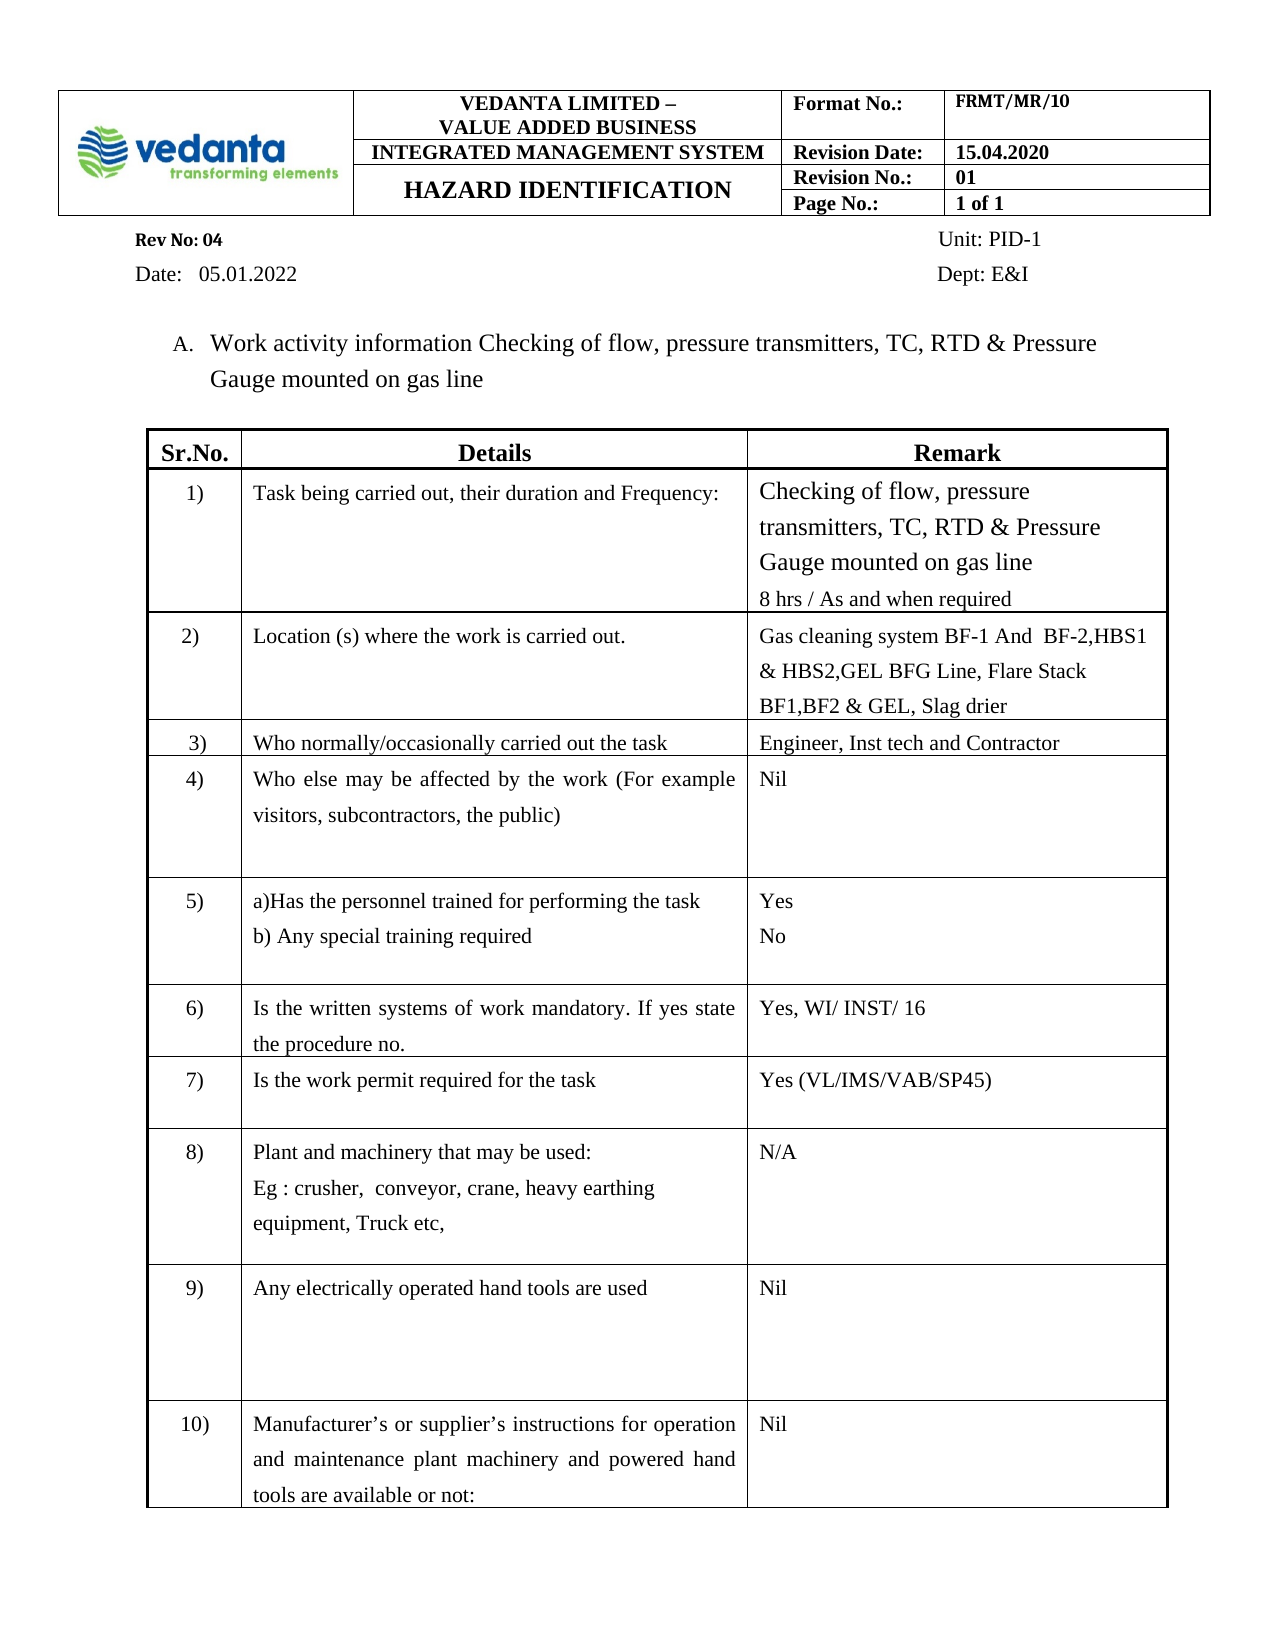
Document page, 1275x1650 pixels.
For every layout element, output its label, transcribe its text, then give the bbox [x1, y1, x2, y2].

table_cell N/A [748, 1129, 1166, 1264]
table_header VEDANTA LIMITED – VALUE ADDED BUSINESS [354, 91, 781, 139]
table_cell 8) [149, 1129, 241, 1264]
table_cell 3) [149, 720, 241, 755]
table_cell 9) [149, 1265, 241, 1399]
table_cell 10) [149, 1401, 241, 1507]
table_header FRMT/MR/10 [945, 91, 1209, 139]
table_cell 01 [945, 165, 1209, 189]
table_cell Yes, WI/ INST/ 16 [748, 985, 1166, 1056]
table_cell Revision Date: [782, 140, 944, 164]
table_cell Yes No [748, 878, 1166, 984]
text Rev No: 04 Unit: PID-1 [135, 216, 1143, 251]
table_cell Plant and machinery that may be used: Eg : crusher, conveyor, crane, heavy earthing equipment, Truck etc, [242, 1129, 747, 1264]
table_cell Checking of flow, pressure transmitters, TC, RTD & Pressure Gauge mounted on gas line 8 hrs / As and when required [748, 470, 1166, 611]
table_cell Location (s) where the work is carried out. [242, 613, 747, 719]
table_cell 1) [149, 470, 241, 611]
table_cell Nil [748, 756, 1166, 877]
table_cell Who normally/occasionally carried out the task [242, 720, 747, 755]
table_cell Is the work permit required for the task [242, 1057, 747, 1128]
picture [69, 110, 343, 195]
table_cell 1 of 1 [945, 190, 1209, 214]
table_cell Any electrically operated hand tools are used [242, 1265, 747, 1399]
text Date: 05.01.2022 Dept: E&I [135, 251, 1143, 286]
table_cell 5) [149, 878, 241, 984]
table_cell Gas cleaning system BF-1 And BF-2,HBS1 & HBS2,GEL BFG Line, Flare Stack BF1,BF2 & GEL, Slag drier [748, 613, 1166, 719]
table_cell INTEGRATED MANAGEMENT SYSTEM [354, 140, 781, 164]
table_cell 2) [149, 613, 241, 719]
table_cell HAZARD IDENTIFICATION [354, 165, 781, 214]
table_cell Engineer, Inst tech and Contractor [748, 720, 1166, 755]
table_cell 15.04.2020 [945, 140, 1209, 164]
table_cell Revision No.: [782, 165, 944, 189]
table_header Remark [748, 431, 1166, 467]
table_header Details [242, 431, 747, 467]
table_cell 6) [149, 985, 241, 1056]
table_cell Manufacturer’s or supplier’s instructions for operation and maintenance plant machinery and powered hand tools are available or not: [242, 1401, 747, 1507]
table_cell 4) [149, 756, 241, 877]
table_cell Yes (VL/IMS/VAB/SP45) [748, 1057, 1166, 1128]
table_header Format No.: [782, 91, 944, 139]
table_cell Page No.: [782, 190, 944, 214]
table_cell Nil [748, 1401, 1166, 1507]
table_header Sr.No. [149, 431, 241, 467]
table_cell Nil [748, 1265, 1166, 1399]
table_cell 7) [149, 1057, 241, 1128]
list Work activity information Checking of flow, pressure transmitters, TC, RTD & Pressure Gauge mounted on gas line [172, 322, 1143, 393]
table_header [59, 91, 353, 214]
table_cell Task being carried out, their duration and Frequency: [242, 470, 747, 611]
table_cell Who else may be affected by the work (For example visitors, subcontractors, the public) [242, 756, 747, 877]
table_cell Is the written systems of work mandatory. If yes state the procedure no. [242, 985, 747, 1056]
table_cell a)Has the personnel trained for performing the task b) Any special training required [242, 878, 747, 984]
